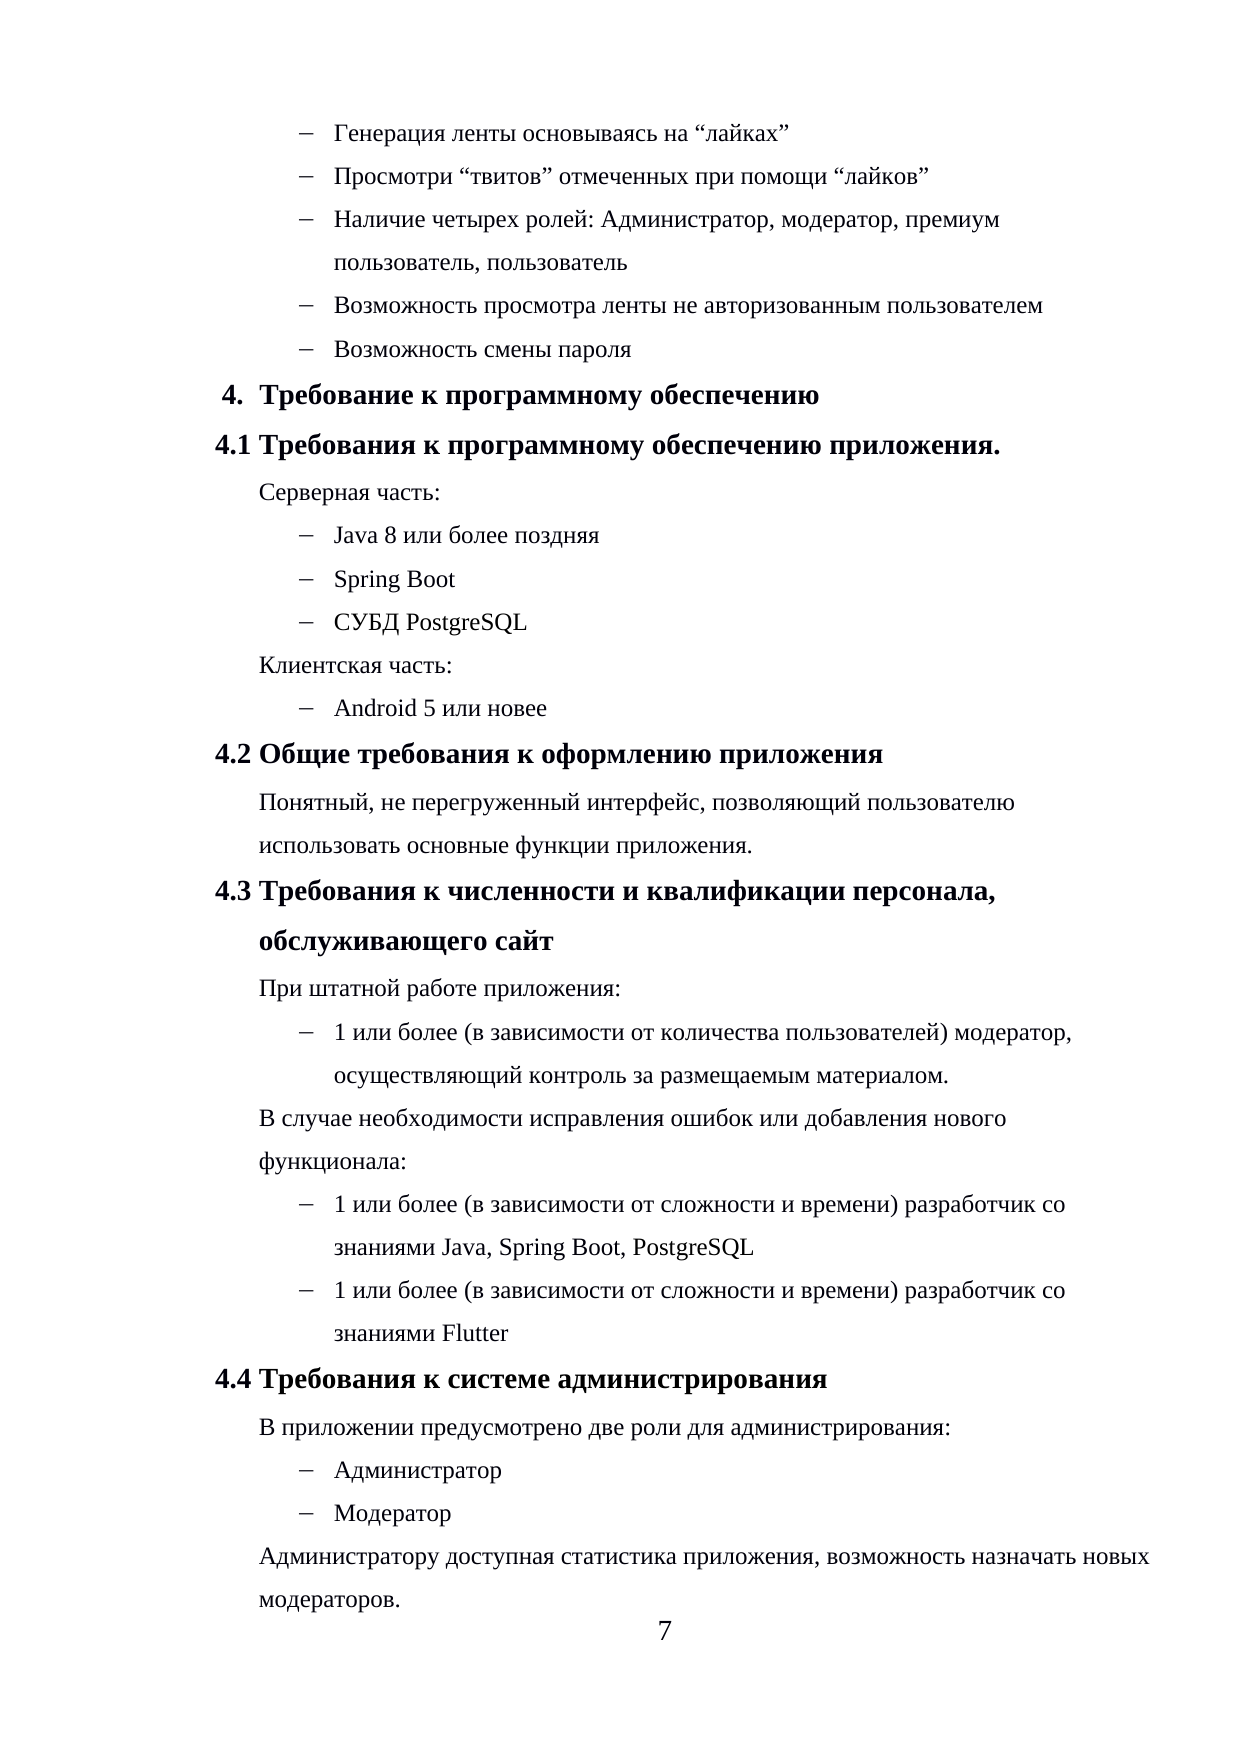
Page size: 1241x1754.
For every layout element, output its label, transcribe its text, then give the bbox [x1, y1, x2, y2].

list Клиентская часть: [258, 650, 1152, 679]
list Android 5 или новее [296, 693, 1152, 722]
list Модератор [296, 1498, 1152, 1527]
list Требования к программному обеспечению приложения. [215, 427, 1152, 461]
list Серверная часть: [258, 477, 1152, 506]
list Требование к программному обеспечению [222, 377, 1152, 410]
list Наличие четырех ролей: Администратор, модератор, премиум пользователь, пользователь [296, 204, 1152, 276]
list Генерация ленты основываясь на “лайках” [296, 118, 1152, 147]
list При штатной работе приложения: [258, 973, 1152, 1002]
list Требования к численности и квалификации персонала, обслуживающего сайт [215, 873, 1152, 957]
list Требования к системе администрирования [215, 1362, 1152, 1395]
list Общие требования к оформлению приложения [215, 736, 1152, 770]
list Администратору доступная статистика приложения, возможность назначать новых модераторов. [258, 1541, 1152, 1613]
list Возможность просмотра ленты не авторизованным пользователем [296, 291, 1152, 319]
list В приложении предусмотрено две роли для администрирования: [258, 1412, 1152, 1441]
list Java 8 или более поздняя [296, 521, 1152, 549]
list 1 или более (в зависимости от количества пользователей) модератор, осуществляющий контроль за размещаемым материалом. [296, 1017, 1152, 1088]
list Понятный, не перегруженный интерфейс, позволяющий пользователю использовать основные функции приложения. [258, 787, 1152, 858]
list 1 или более (в зависимости от сложности и времени) разработчик со знаниями Java, Spring Boot, PostgreSQL [296, 1189, 1152, 1261]
list Администратор [296, 1455, 1152, 1484]
list Возможность смены пароля [296, 334, 1152, 362]
list Spring Boot [296, 564, 1152, 592]
list 1 или более (в зависимости от сложности и времени) разработчик со знаниями Flutter [296, 1275, 1152, 1347]
list Просмотри “твитов” отмеченных при помощи “лайков” [296, 161, 1152, 190]
list СУБД PostgreSQL [296, 607, 1152, 636]
list В случае необходимости исправления ошибок или добавления нового функционала: [258, 1103, 1152, 1175]
